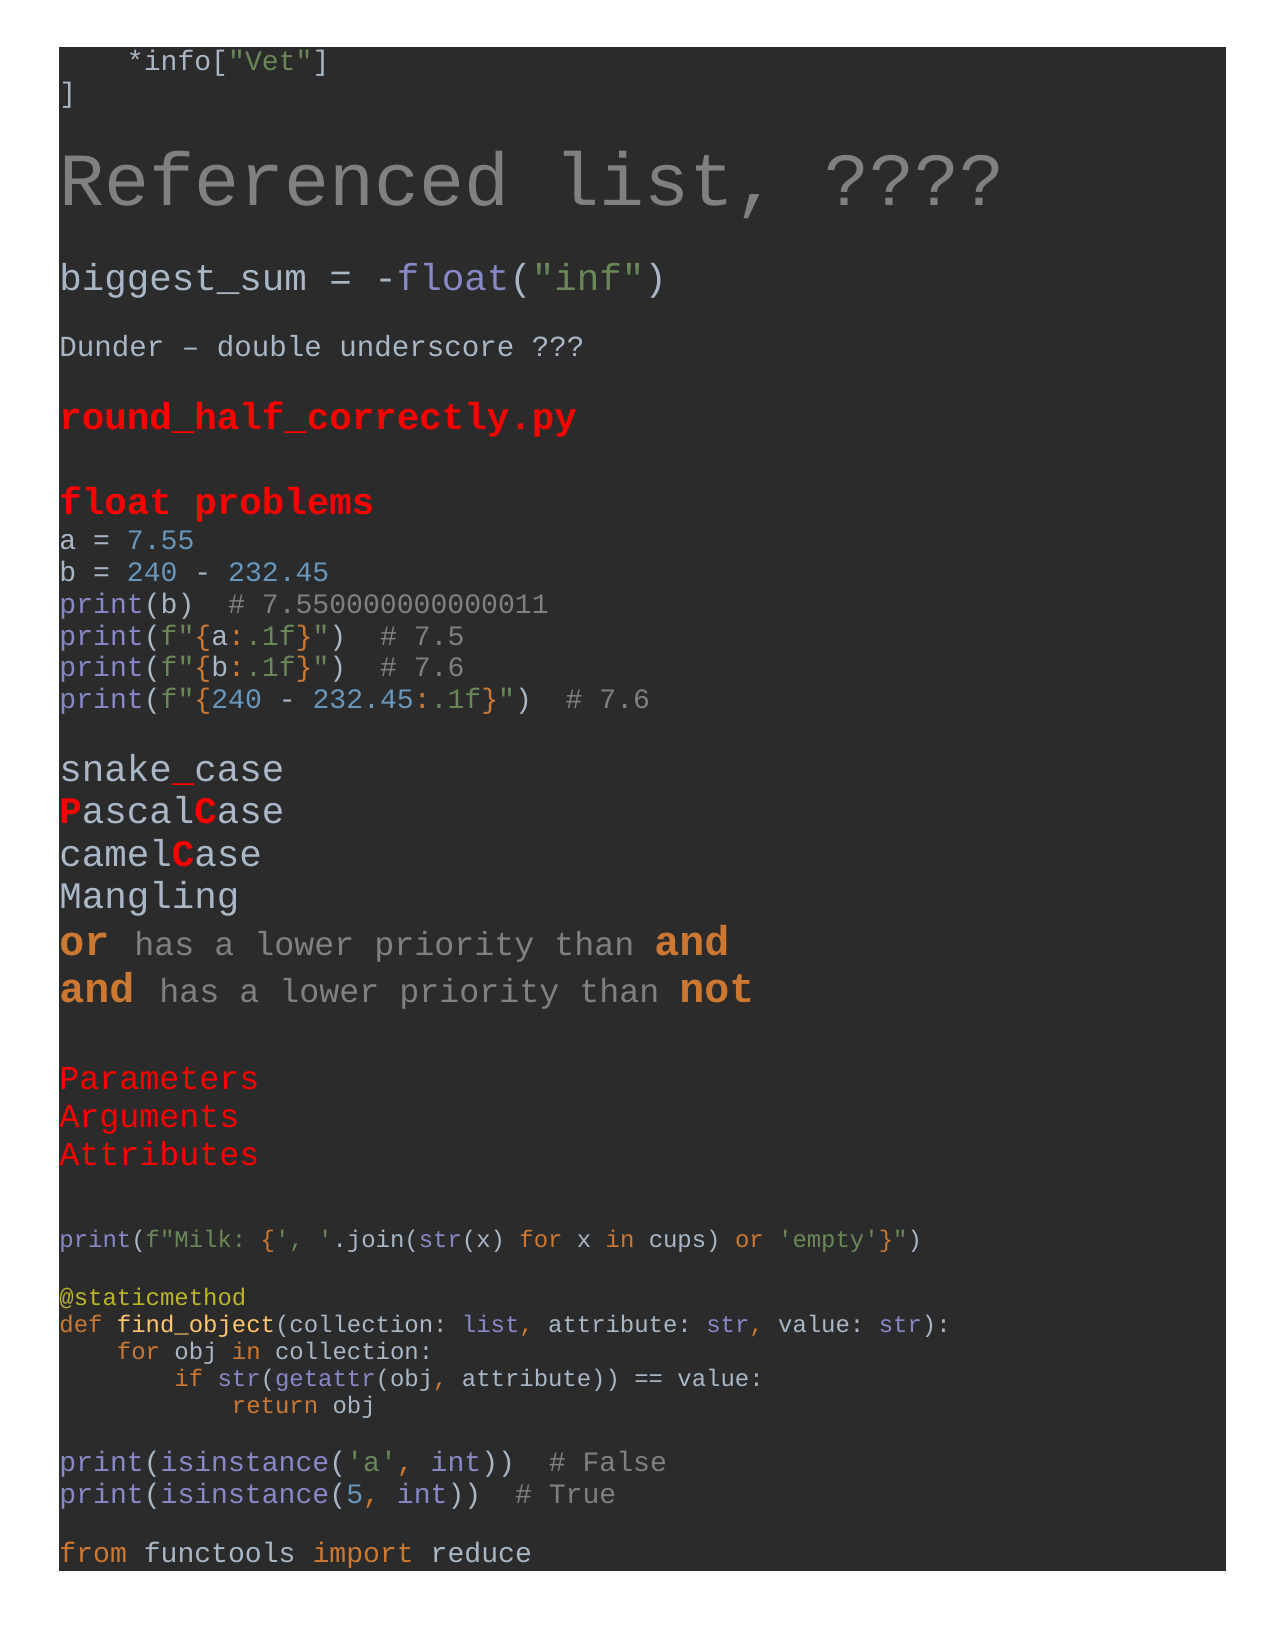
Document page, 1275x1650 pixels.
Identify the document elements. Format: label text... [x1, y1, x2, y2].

text snake_case [59, 750, 1226, 793]
text camelCase [59, 835, 1226, 878]
text Attributes [59, 1137, 1226, 1175]
text PascalCase [59, 793, 1226, 835]
text print(isinstance('a', int)) # False print(isinstance(5, int)) # True [59, 1448, 1226, 1512]
text Referenced list, ???? [59, 142, 1226, 227]
text from functools import reduce [59, 1539, 1226, 1571]
text biggest_sum = -float("inf") [59, 259, 1226, 302]
text and has a lower priority than not [59, 967, 1226, 1014]
text Parameters [59, 1062, 1226, 1099]
text Arguments [59, 1099, 1226, 1137]
text Mangling [59, 878, 1226, 920]
text a = 7.55 b = 240 - 232.45 print(b) # 7.550000000000011 print(f"{a:.1f}") # 7.5 print(f"{b:.1f}") # 7.6 print(f"{240 - 232.45:.1f}") # 7.6 [59, 526, 1226, 717]
text or has a lower priority than and [59, 920, 1226, 967]
text round_half_correctly.py [59, 398, 1226, 441]
text print(f"Milk: {', '.join(str(x) for x in cups) or 'empty'}") [59, 1227, 1226, 1254]
text Dunder – double underscore ??? [59, 332, 1226, 365]
text float problems [59, 483, 1226, 526]
